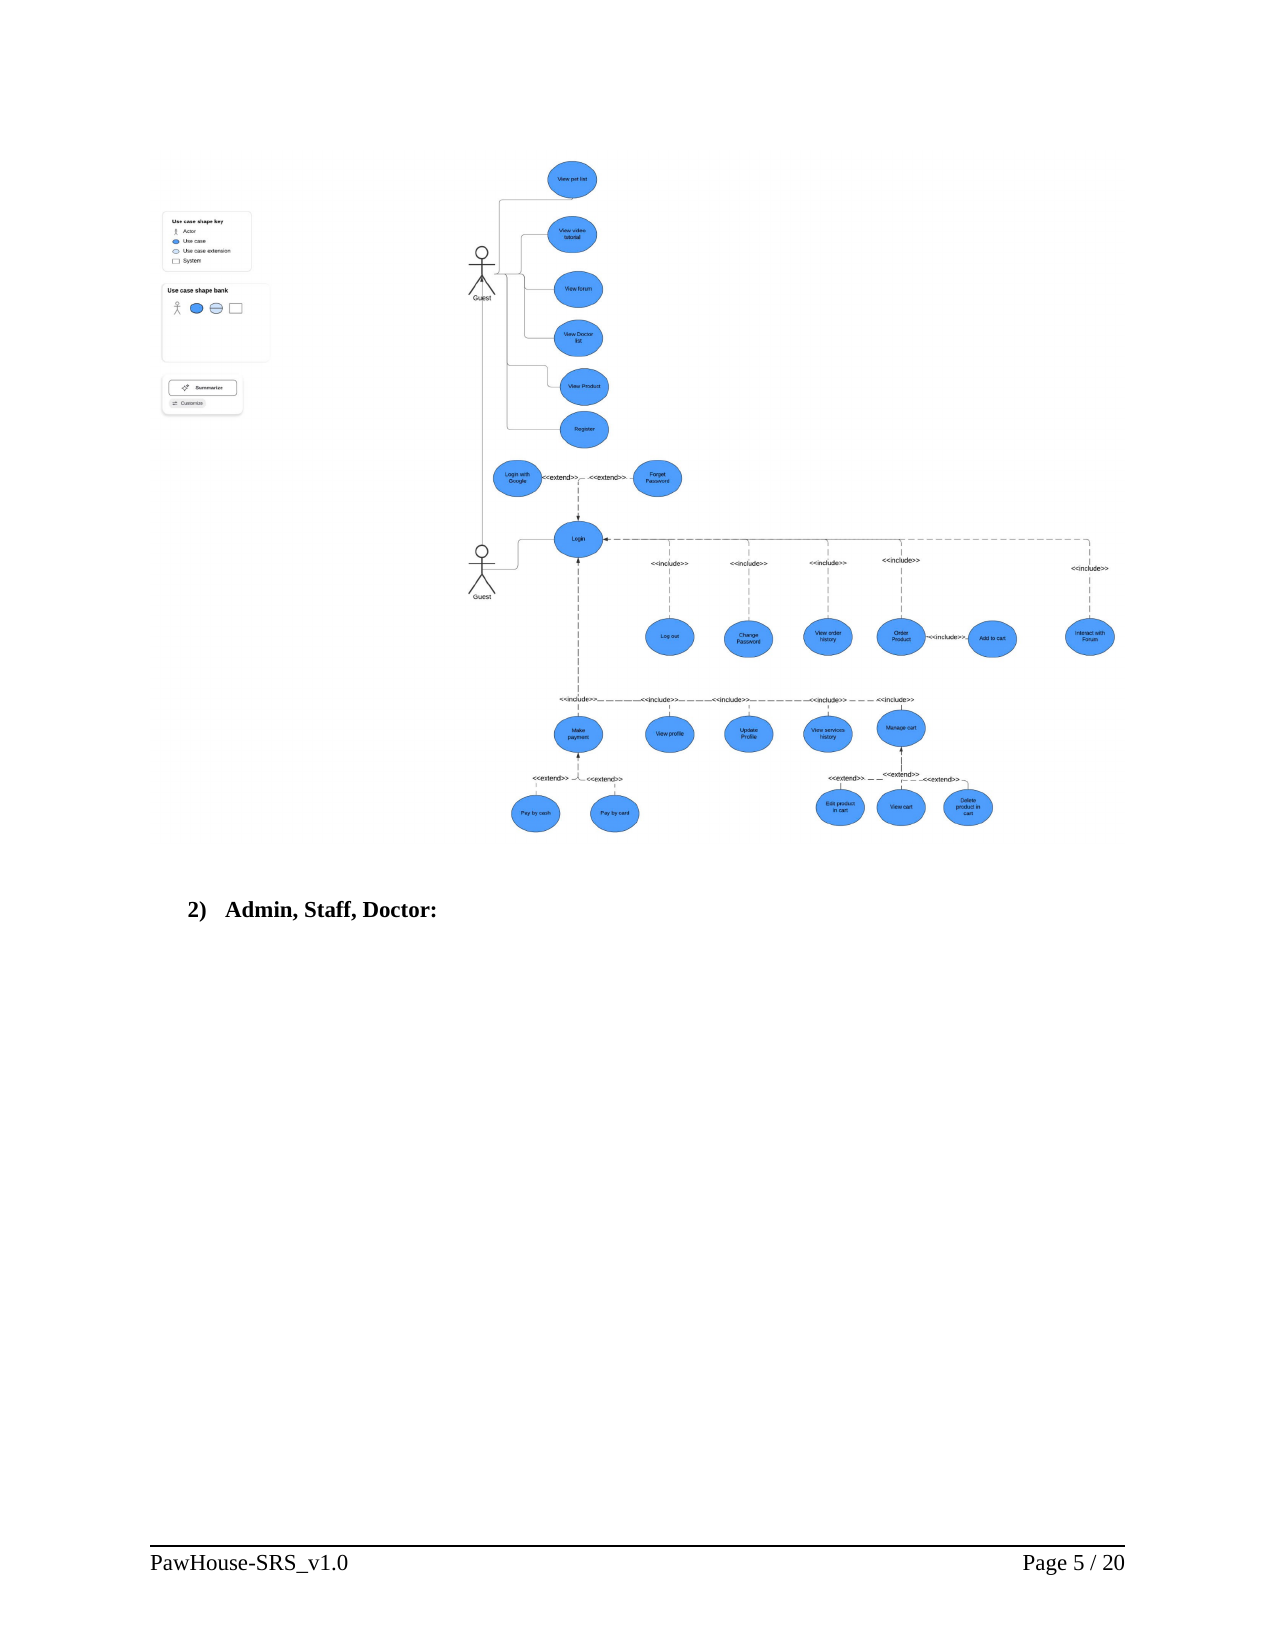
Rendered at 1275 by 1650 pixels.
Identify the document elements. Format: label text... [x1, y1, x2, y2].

picture [150, 150, 1125, 844]
list Admin, Staff, Doctor: [187, 896, 1125, 923]
